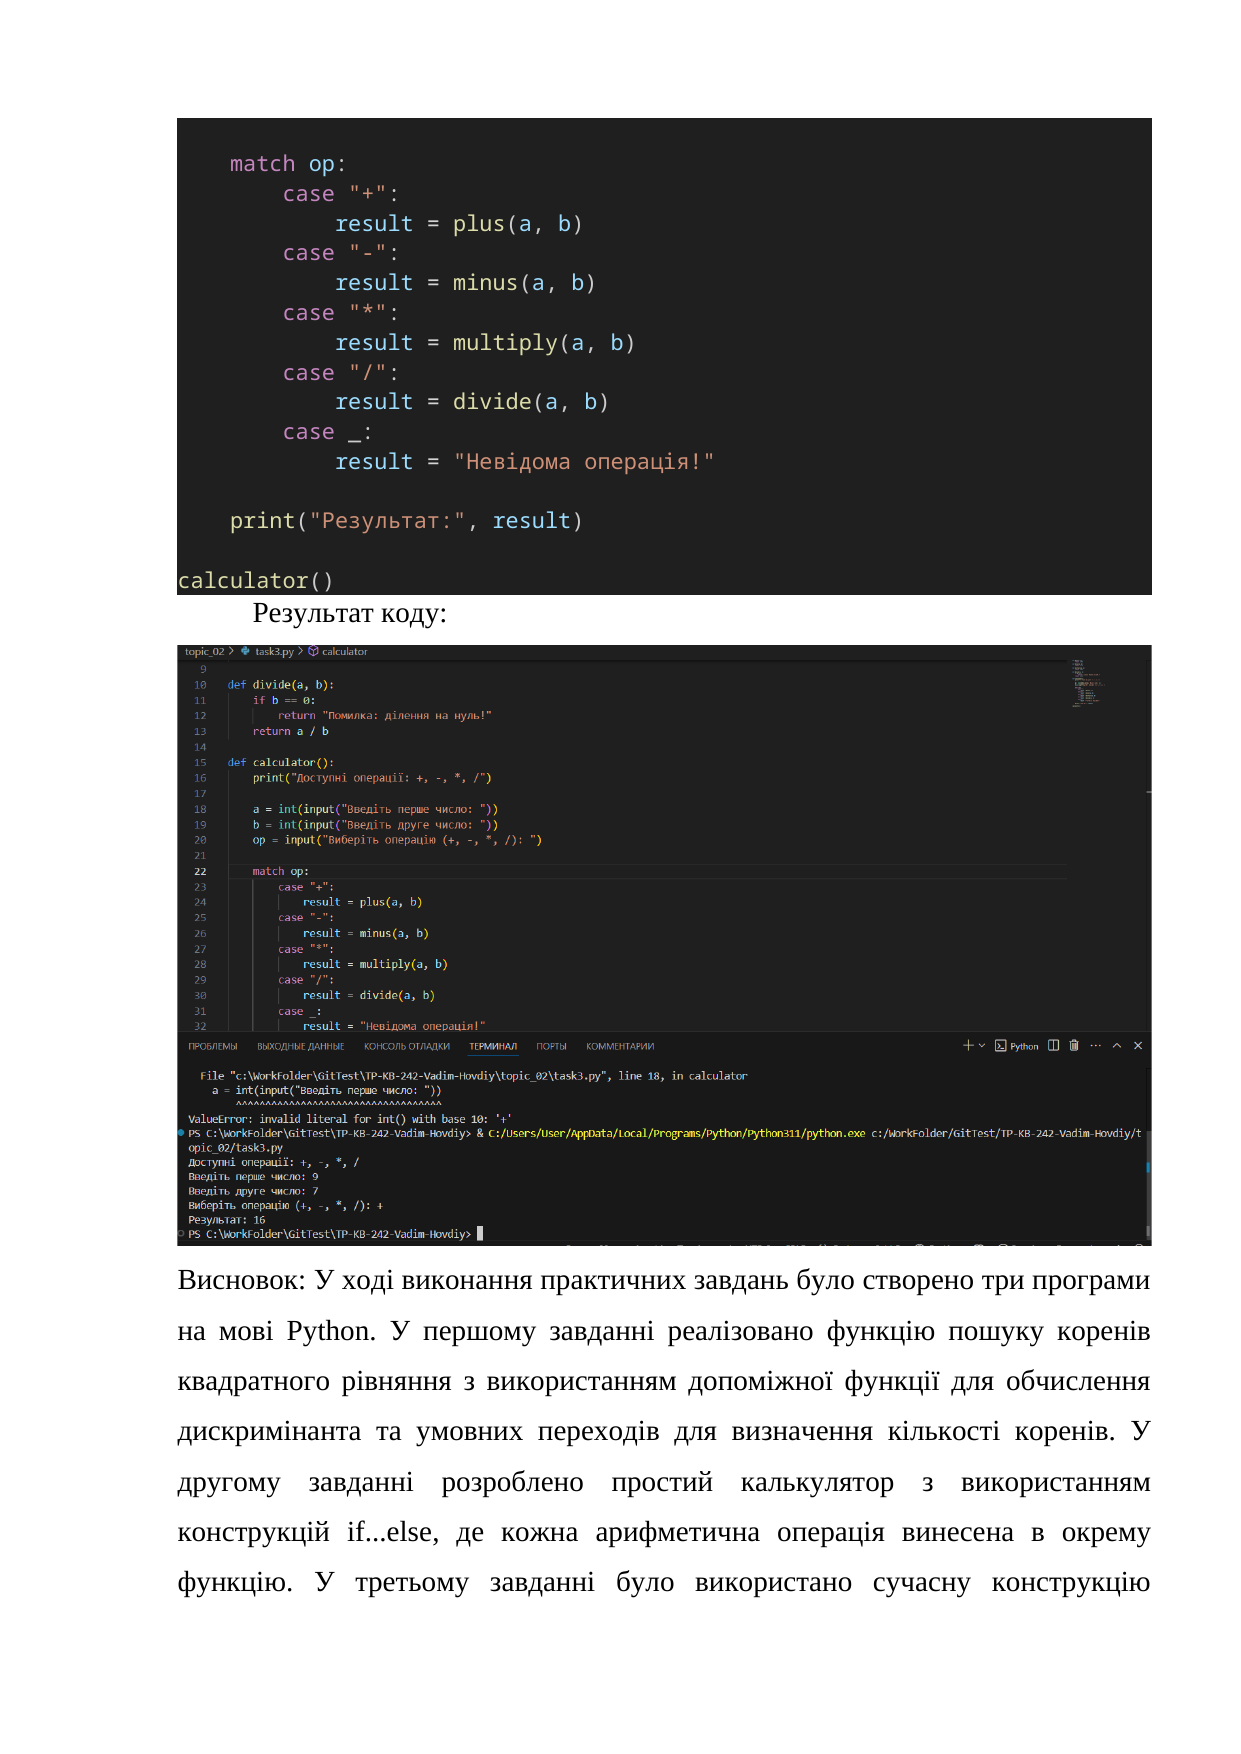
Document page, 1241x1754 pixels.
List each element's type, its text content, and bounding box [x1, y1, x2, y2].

picture [177, 645, 1152, 1246]
text result = plus(a, b) [177, 207, 1152, 237]
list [177, 1262, 1152, 1598]
text case "+": [177, 178, 1152, 207]
text case "*": [177, 297, 1152, 327]
text case _: [177, 416, 1152, 446]
list Результат коду: [252, 595, 1152, 628]
text case "/": [177, 356, 1152, 386]
text print("Результат:", result) [177, 505, 1152, 535]
text case "-": [177, 237, 1152, 267]
text result = multiply(a, b) [177, 327, 1152, 356]
text result = minus(a, b) [177, 267, 1152, 297]
text result = divide(a, b) [177, 386, 1152, 416]
text match op: [177, 148, 1152, 178]
text result = "Невідома операція!" [177, 446, 1152, 476]
text calculator() [177, 565, 1152, 595]
